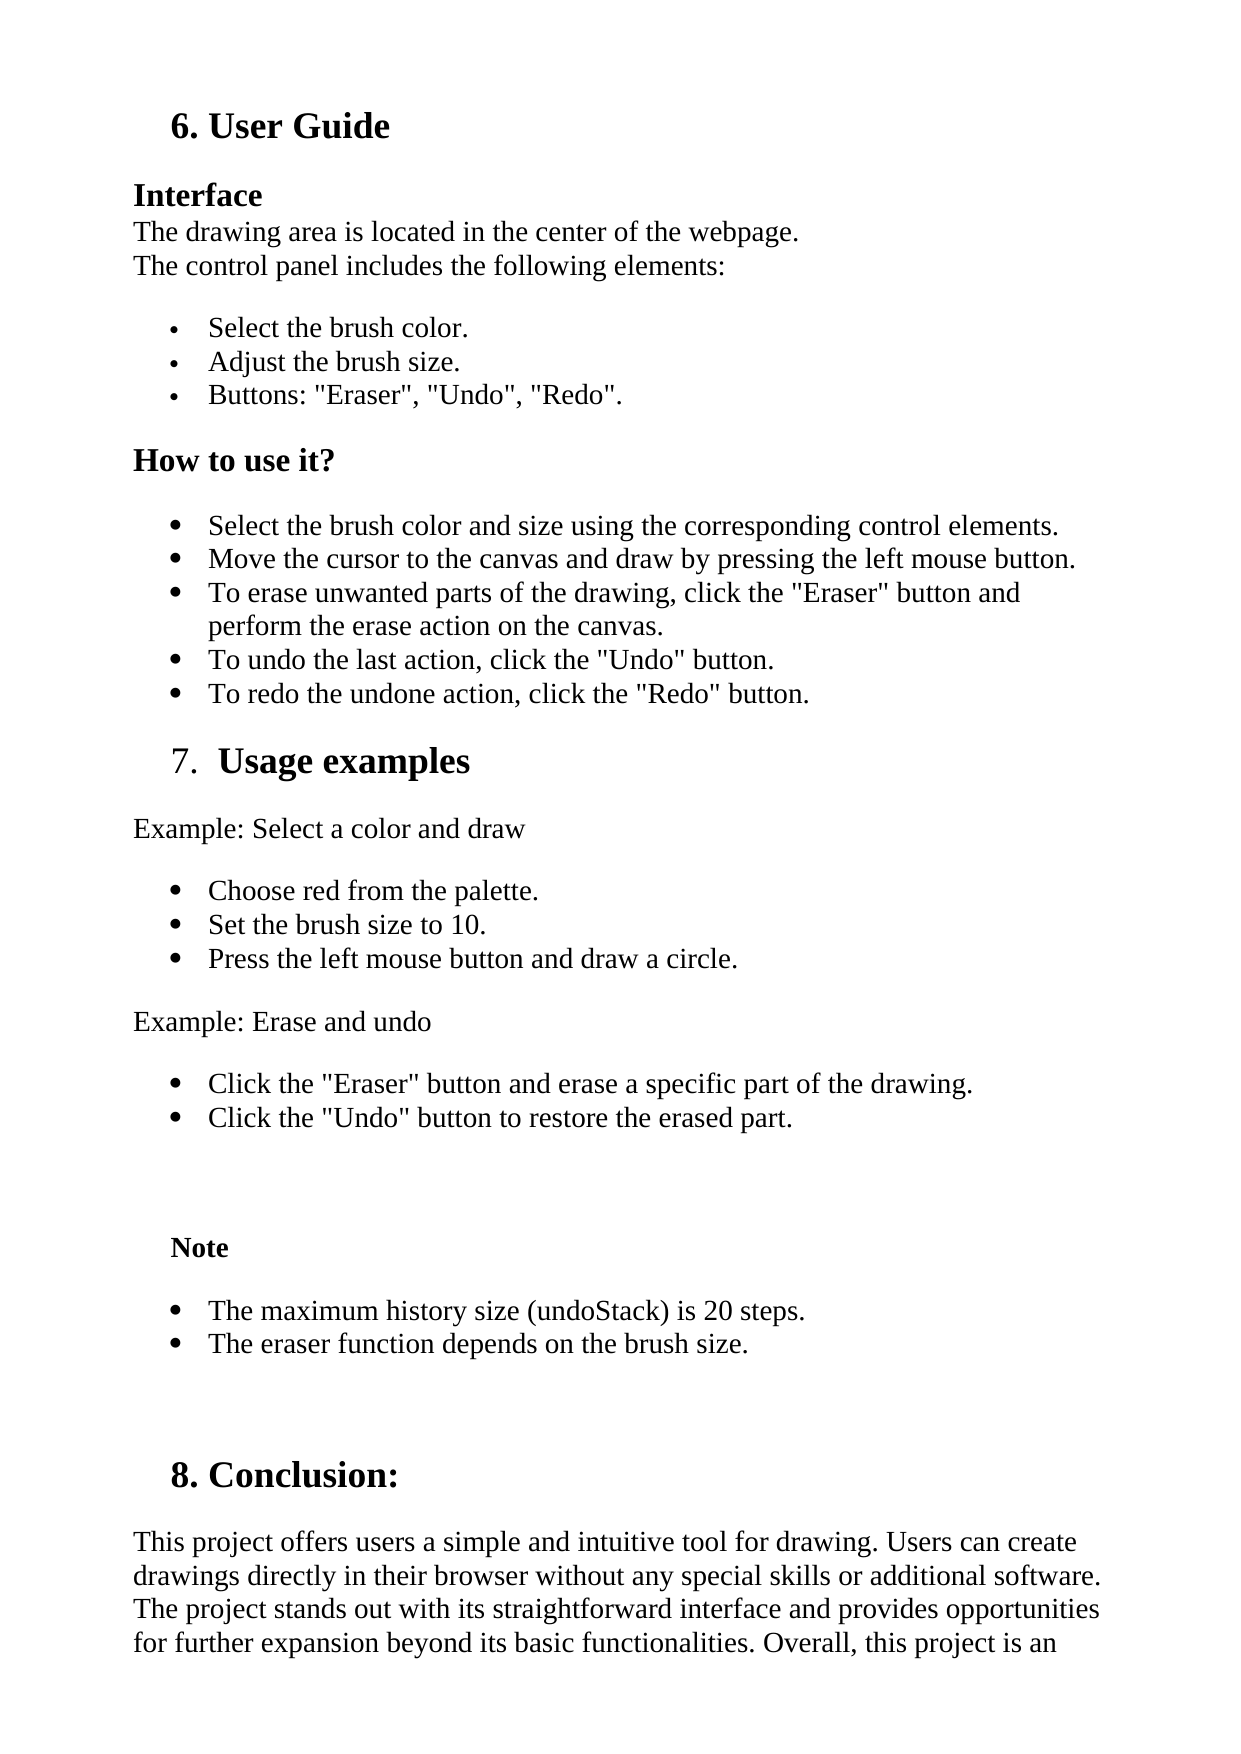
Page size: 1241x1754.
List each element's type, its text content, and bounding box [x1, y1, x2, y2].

list Click the "Undo" button to restore the erased part. [170, 1100, 1107, 1134]
list Select the brush color. [170, 310, 1107, 344]
list User Guide [170, 103, 1107, 147]
list Select the brush color and size using the corresponding control elements. [170, 508, 1107, 541]
list Press the left mouse button and draw a circle. [170, 941, 1107, 974]
text Example: Select a color and draw [133, 811, 1107, 844]
list Choose red from the palette. [170, 873, 1107, 907]
text Interface The drawing area is located in the center of the webpage. The control panel includes the following elements: [133, 176, 1107, 281]
text How to use it? [133, 440, 1107, 478]
list To erase unwanted parts of the drawing, click the "Eraser" button and perform the erase action on the canvas. [170, 575, 1107, 642]
list The eraser function depends on the brush size. [170, 1327, 1107, 1360]
list Adjust the brush size. [170, 344, 1107, 377]
text Note [170, 1230, 1107, 1264]
list Buttons: "Eraser", "Undo", "Redo". [170, 377, 1107, 411]
list Usage examples [170, 738, 1107, 782]
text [133, 1524, 1107, 1659]
list To redo the undone action, click the "Redo" button. [170, 676, 1107, 709]
list The maximum history size (undoStack) is 20 steps. [170, 1293, 1107, 1327]
list To undo the last action, click the "Undo" button. [170, 642, 1107, 676]
list Click the "Eraser" button and erase a specific part of the drawing. [170, 1066, 1107, 1100]
list Set the brush size to 10. [170, 907, 1107, 941]
text Example: Erase and undo [133, 1004, 1107, 1037]
list Conclusion: [170, 1452, 1107, 1495]
list Move the cursor to the canvas and draw by pressing the left mouse button. [170, 541, 1107, 575]
